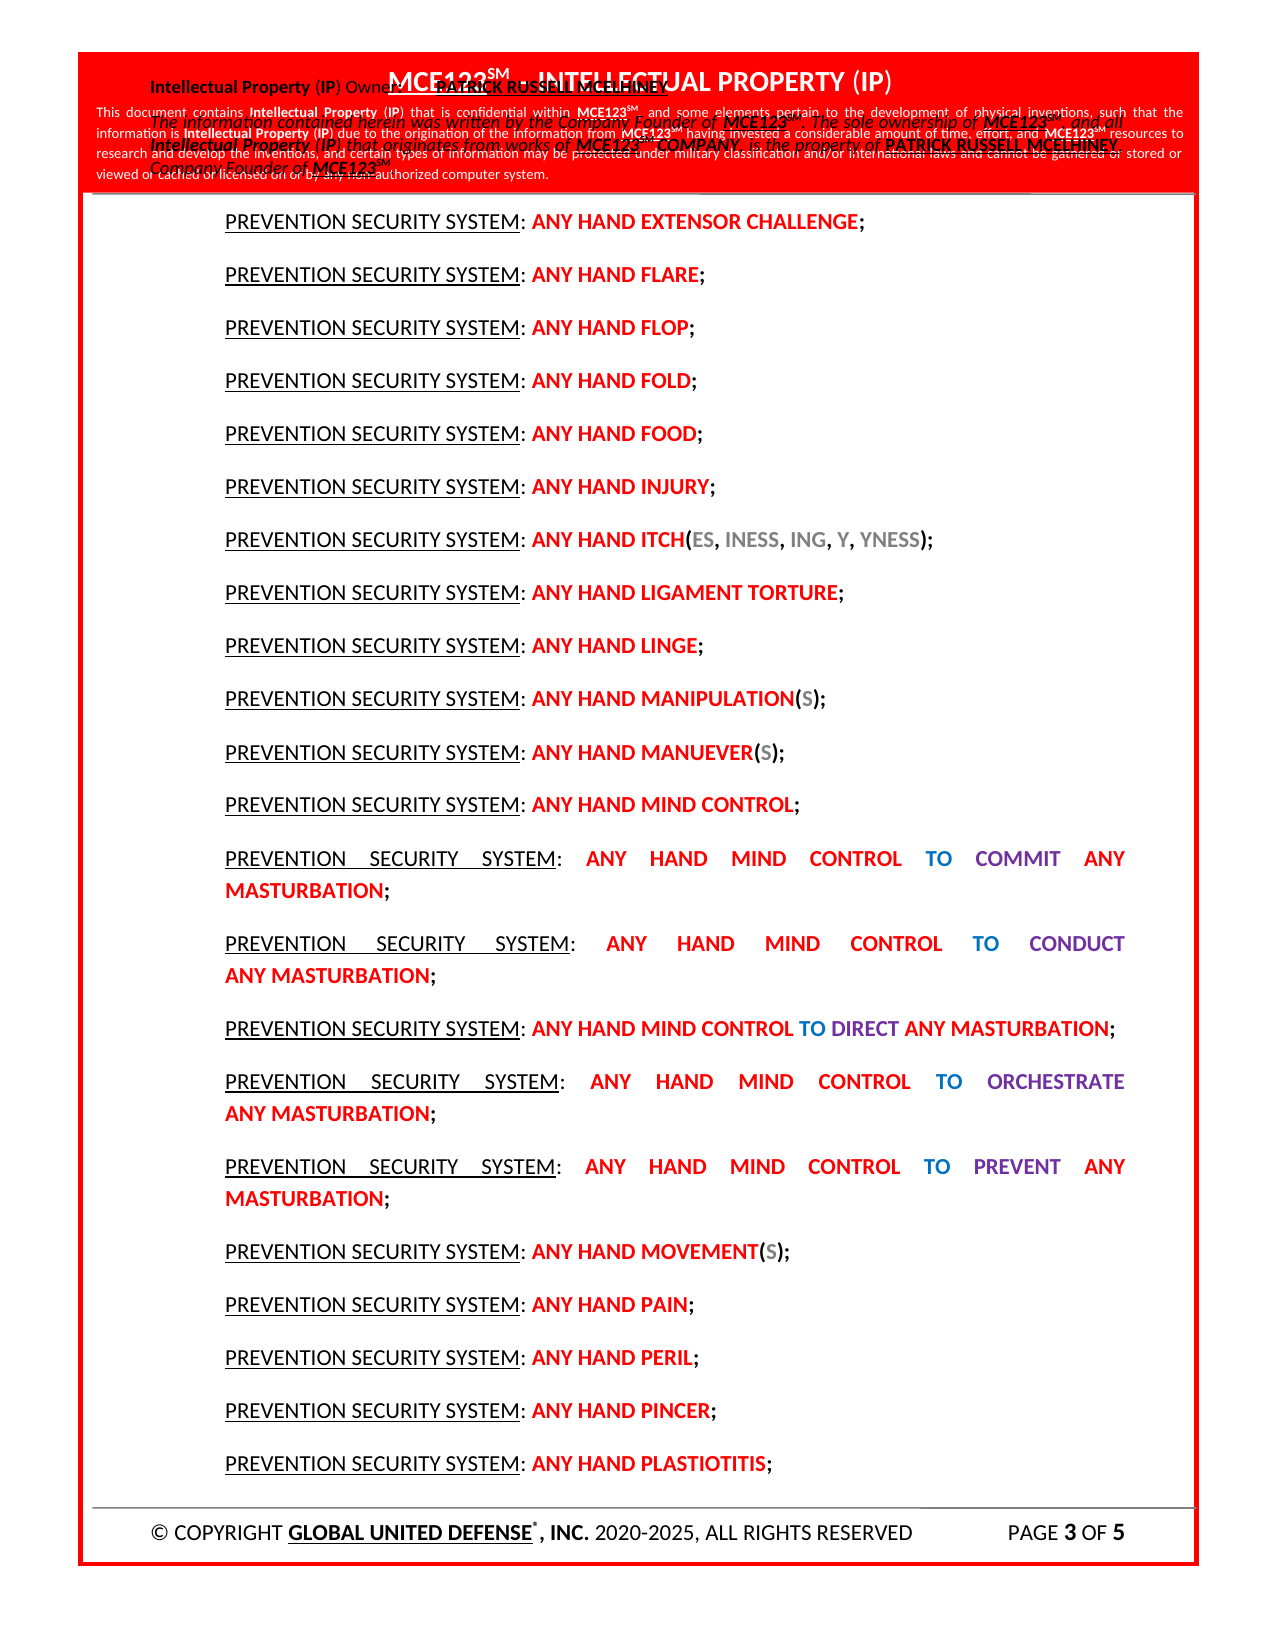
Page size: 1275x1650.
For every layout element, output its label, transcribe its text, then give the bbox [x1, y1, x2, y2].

text PREVENTION SECURITY SYSTEM: ANY HAND MANUEVER(S); [225, 738, 1125, 766]
text PREVENTION SECURITY SYSTEM: ANY HAND INJURY; [225, 472, 1125, 501]
text PREVENTION SECURITY SYSTEM: ANY HAND PLASTIOTITIS; [225, 1449, 1125, 1478]
text PREVENTION SECURITY SYSTEM: ANY HAND PAIN; [225, 1291, 1125, 1318]
text PREVENTION SECURITY SYSTEM: ANY HAND MIND CONTROL TO PREVENT ANY MASTURBATION; [225, 1152, 1125, 1212]
text PREVENTION SECURITY SYSTEM: ANY HAND FLOP; [225, 313, 1125, 341]
text PREVENTION SECURITY SYSTEM: ANY HAND FLARE; [225, 260, 1125, 288]
text PREVENTION SECURITY SYSTEM: ANY HAND EXTENSOR CHALLENGE; [225, 207, 1125, 235]
text PREVENTION SECURITY SYSTEM: ANY HAND MOVEMENT(S); [225, 1237, 1125, 1266]
text PREVENTION SECURITY SYSTEM: ANY HAND MIND CONTROL TO ORCHESTRATE ANY MASTURBATION; [225, 1067, 1125, 1127]
text PREVENTION SECURITY SYSTEM: ANY HAND PERIL; [225, 1343, 1125, 1372]
text PREVENTION SECURITY SYSTEM: ANY HAND MIND CONTROL TO DIRECT ANY MASTURBATION; [225, 1014, 1125, 1042]
text PREVENTION SECURITY SYSTEM: ANY HAND LINGE; [225, 632, 1125, 659]
text PREVENTION SECURITY SYSTEM: ANY HAND PINCER; [225, 1397, 1125, 1424]
text PREVENTION SECURITY SYSTEM: ANY HAND FOOD; [225, 419, 1125, 447]
text PREVENTION SECURITY SYSTEM: ANY HAND MANIPULATION(S); [225, 684, 1125, 713]
text PREVENTION SECURITY SYSTEM: ANY HAND MIND CONTROL TO COMMIT ANY MASTURBATION; [225, 844, 1125, 904]
text PREVENTION SECURITY SYSTEM: ANY HAND LIGAMENT TORTURE; [225, 578, 1125, 607]
text PREVENTION SECURITY SYSTEM: ANY HAND MIND CONTROL TO CONDUCT ANY MASTURBATION; [225, 929, 1125, 989]
text PREVENTION SECURITY SYSTEM: ANY HAND MIND CONTROL; [225, 791, 1125, 819]
text PREVENTION SECURITY SYSTEM: ANY HAND FOLD; [225, 366, 1125, 394]
text PREVENTION SECURITY SYSTEM: ANY HAND ITCH(ES, INESS, ING, Y, YNESS); [225, 526, 1125, 553]
